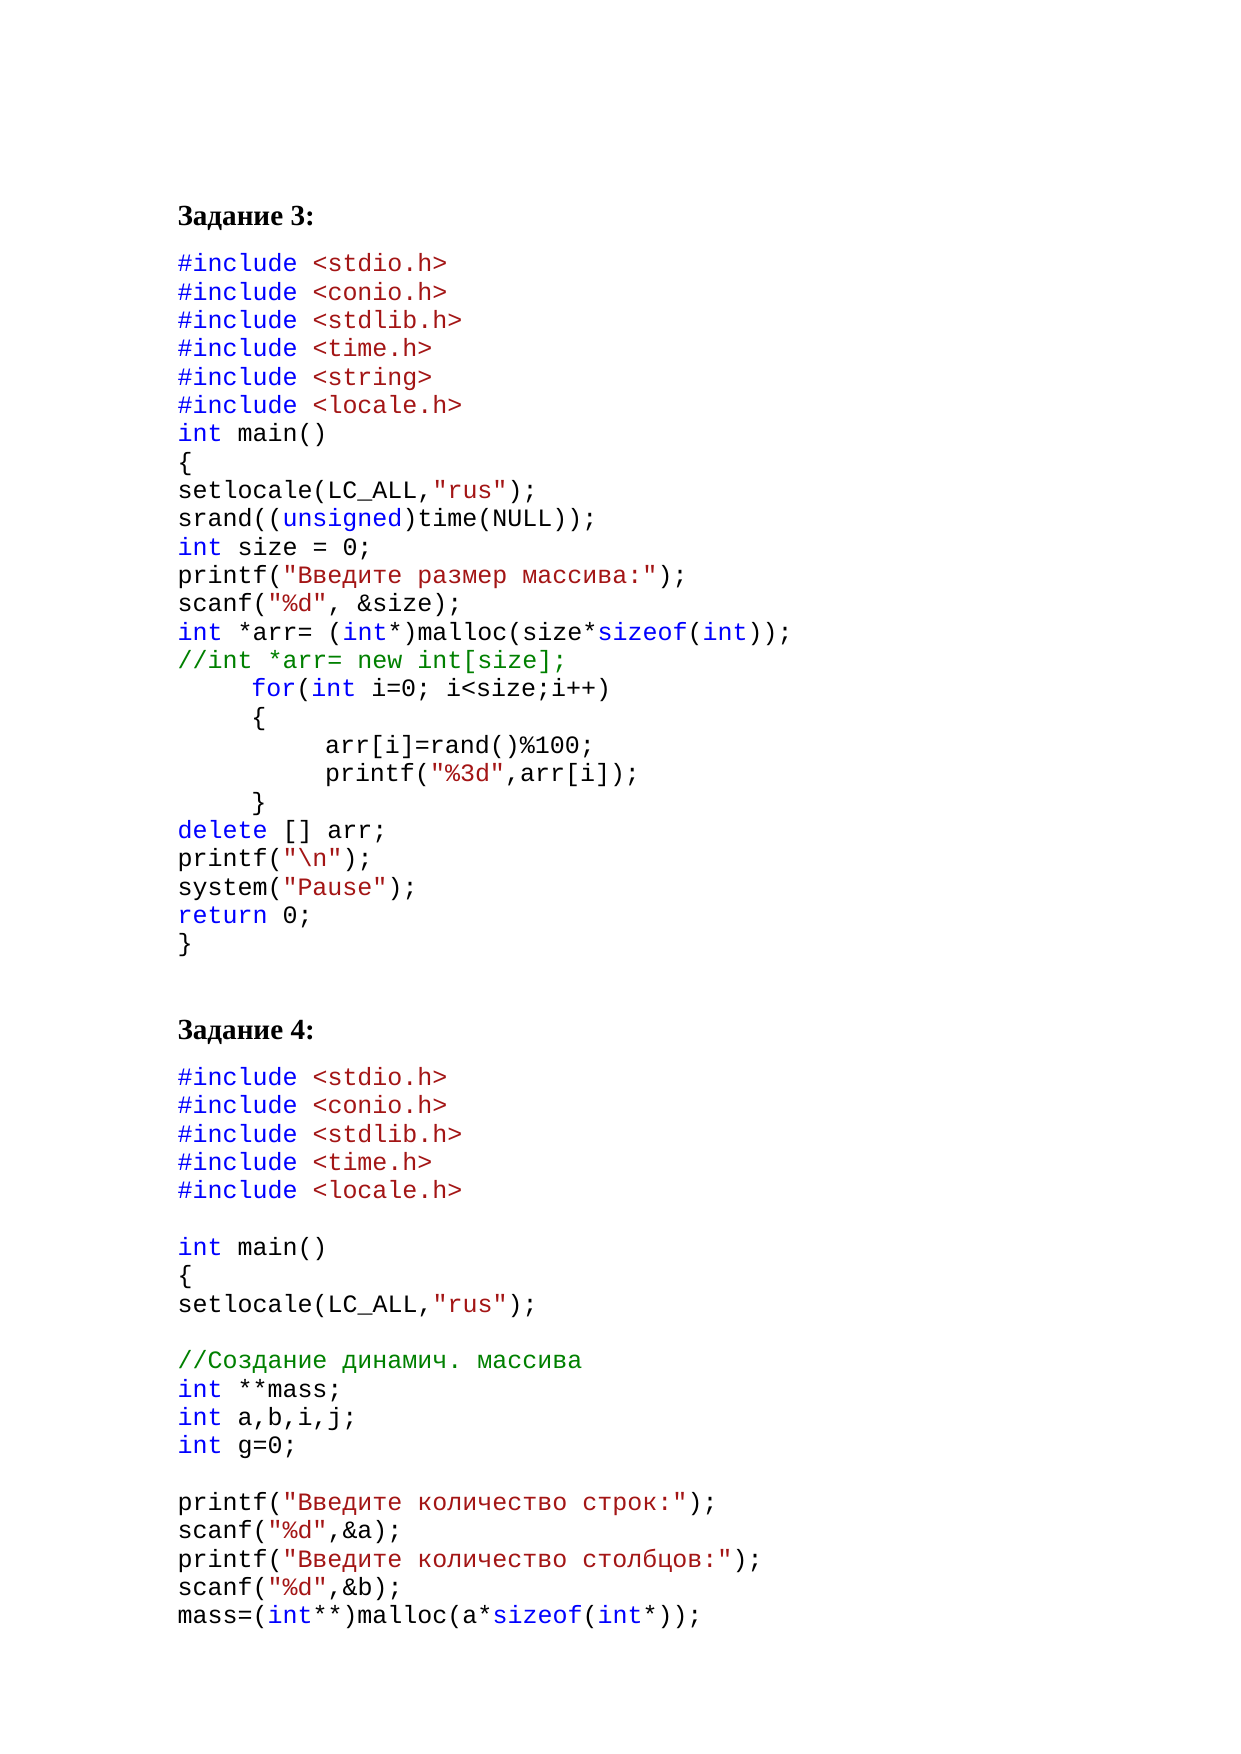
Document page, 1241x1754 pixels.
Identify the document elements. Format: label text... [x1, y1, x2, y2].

text #include <stdlib.h> [177, 307, 1152, 336]
text setlocale(LC_ALL,"rus"); [177, 477, 1152, 506]
text #include <conio.h> [177, 1093, 1152, 1121]
text printf("Введите размер массива:"); [177, 562, 1152, 591]
text //int *arr= new int[size]; [177, 647, 1152, 676]
text int **mass; [177, 1376, 1152, 1405]
text system("Pause"); [177, 874, 1152, 902]
text Задание 4: [177, 1012, 1152, 1045]
text #include <locale.h> [177, 392, 1152, 421]
text scanf("%d",&b); [177, 1575, 1152, 1603]
text #include <time.h> [177, 1150, 1152, 1178]
text //Создание динамич. массива [177, 1348, 1152, 1376]
text printf("\n"); [177, 846, 1152, 874]
text setlocale(LC_ALL,"rus"); [177, 1291, 1152, 1320]
text scanf("%d", &size); [177, 591, 1152, 619]
text { [177, 449, 1152, 477]
text mass=(int**)malloc(a*sizeof(int*)); [177, 1603, 1152, 1631]
text #include <locale.h> [177, 1178, 1152, 1206]
text printf("%3d",arr[i]); [177, 761, 1152, 789]
text int *arr= (int*)malloc(size*sizeof(int)); [177, 619, 1152, 647]
text int a,b,i,j; [177, 1405, 1152, 1433]
text srand((unsigned)time(NULL)); [177, 506, 1152, 534]
text printf("Введите количество столбцов:"); [177, 1546, 1152, 1575]
text int main() [177, 421, 1152, 449]
text return 0; [177, 902, 1152, 931]
text #include <conio.h> [177, 279, 1152, 307]
text } [177, 931, 1152, 959]
text #include <stdlib.h> [177, 1121, 1152, 1150]
text #include <time.h> [177, 336, 1152, 364]
text int main() [177, 1235, 1152, 1263]
text for(int i=0; i<size;i++) [177, 676, 1152, 704]
text printf("Введите количество строк:"); [177, 1490, 1152, 1518]
text } [177, 789, 1152, 817]
text delete [] arr; [177, 817, 1152, 846]
text #include <string> [177, 364, 1152, 392]
text scanf("%d",&a); [177, 1518, 1152, 1546]
text { [177, 1263, 1152, 1291]
text Задание 3: [177, 198, 1152, 231]
text { [177, 704, 1152, 732]
text arr[i]=rand()%100; [177, 732, 1152, 761]
text #include <stdio.h> [177, 251, 1152, 279]
text int g=0; [177, 1433, 1152, 1461]
text int size = 0; [177, 534, 1152, 562]
text #include <stdio.h> [177, 1065, 1152, 1093]
